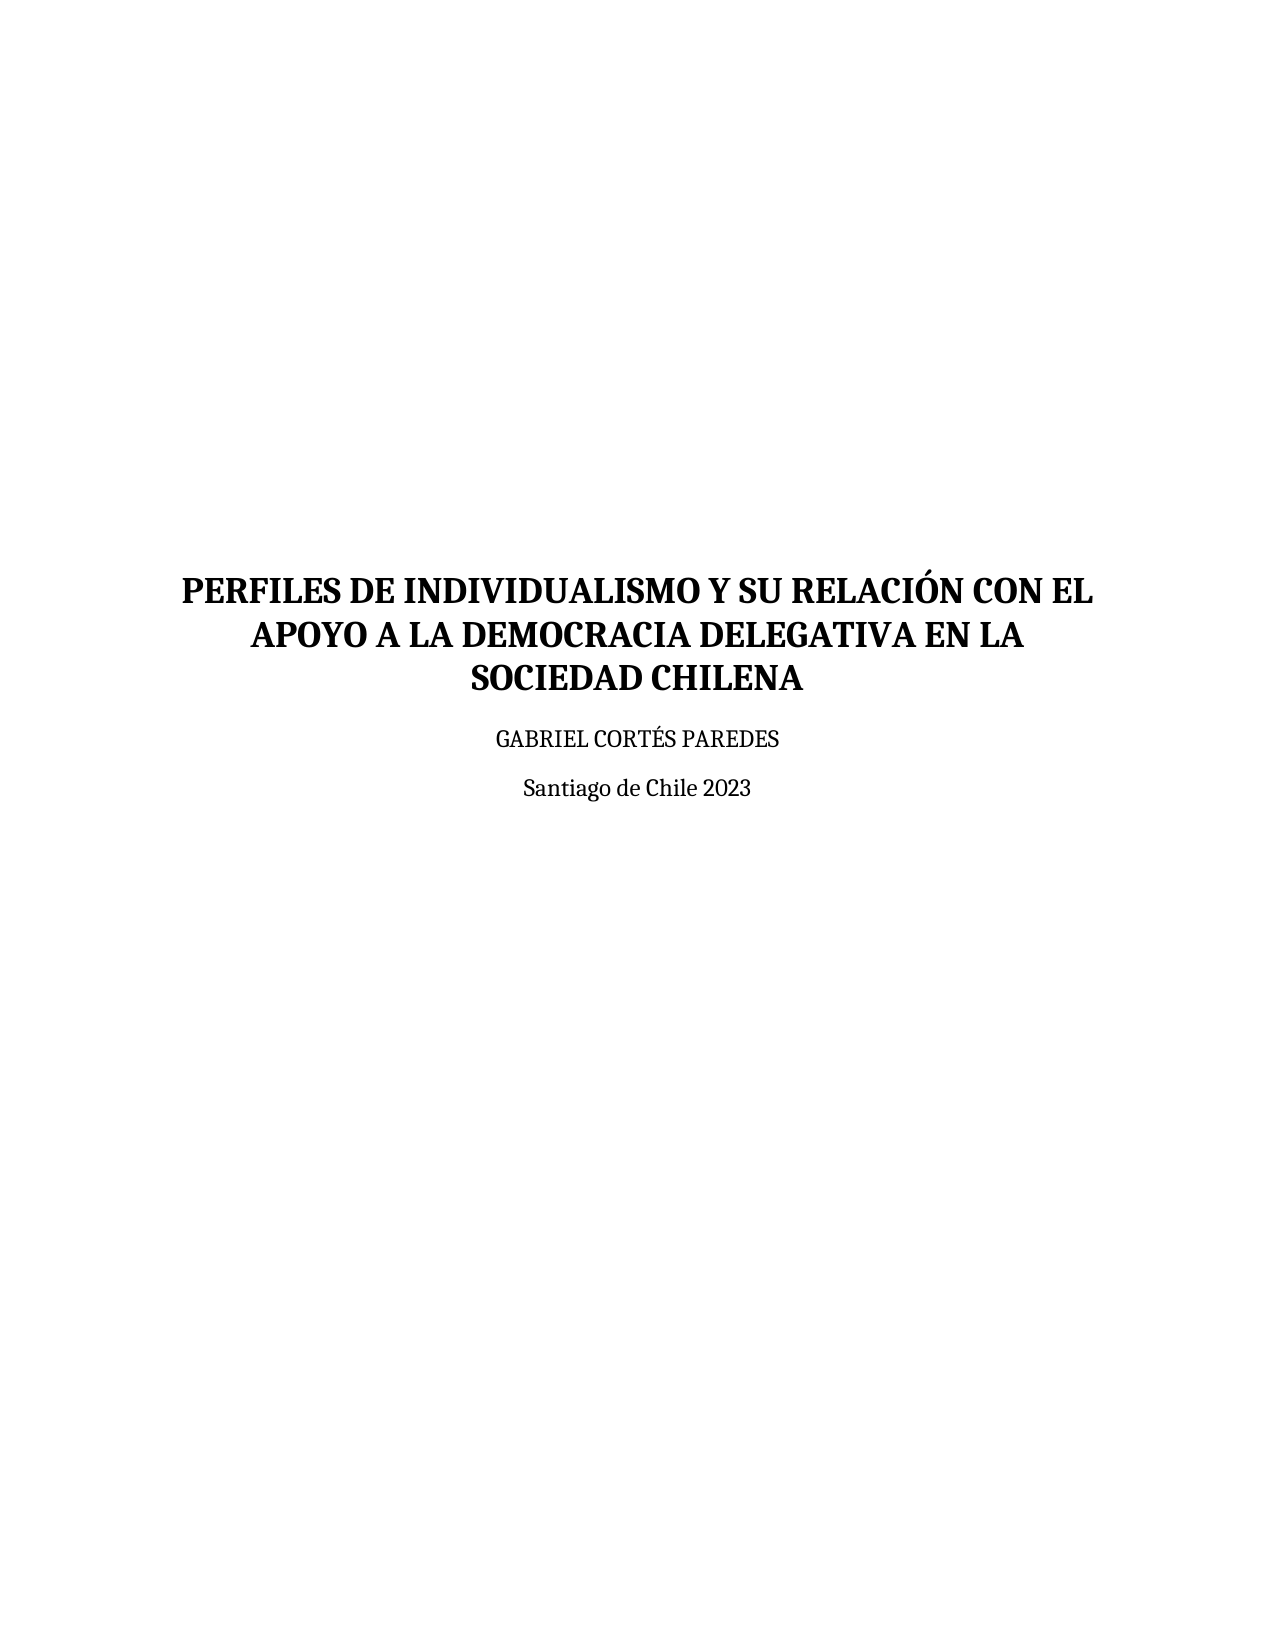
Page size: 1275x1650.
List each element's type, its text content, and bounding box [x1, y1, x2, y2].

text Santiago de Chile 2023 [177, 774, 1098, 803]
title PERFILES DE INDIVIDUALISMO Y SU RELACIÓN CON EL APOYO A LA DEMOCRACIA DELEGATIVA EN LA SOCIEDAD CHILENA [177, 570, 1098, 699]
text GABRIEL CORTÉS PAREDES [177, 724, 1098, 753]
